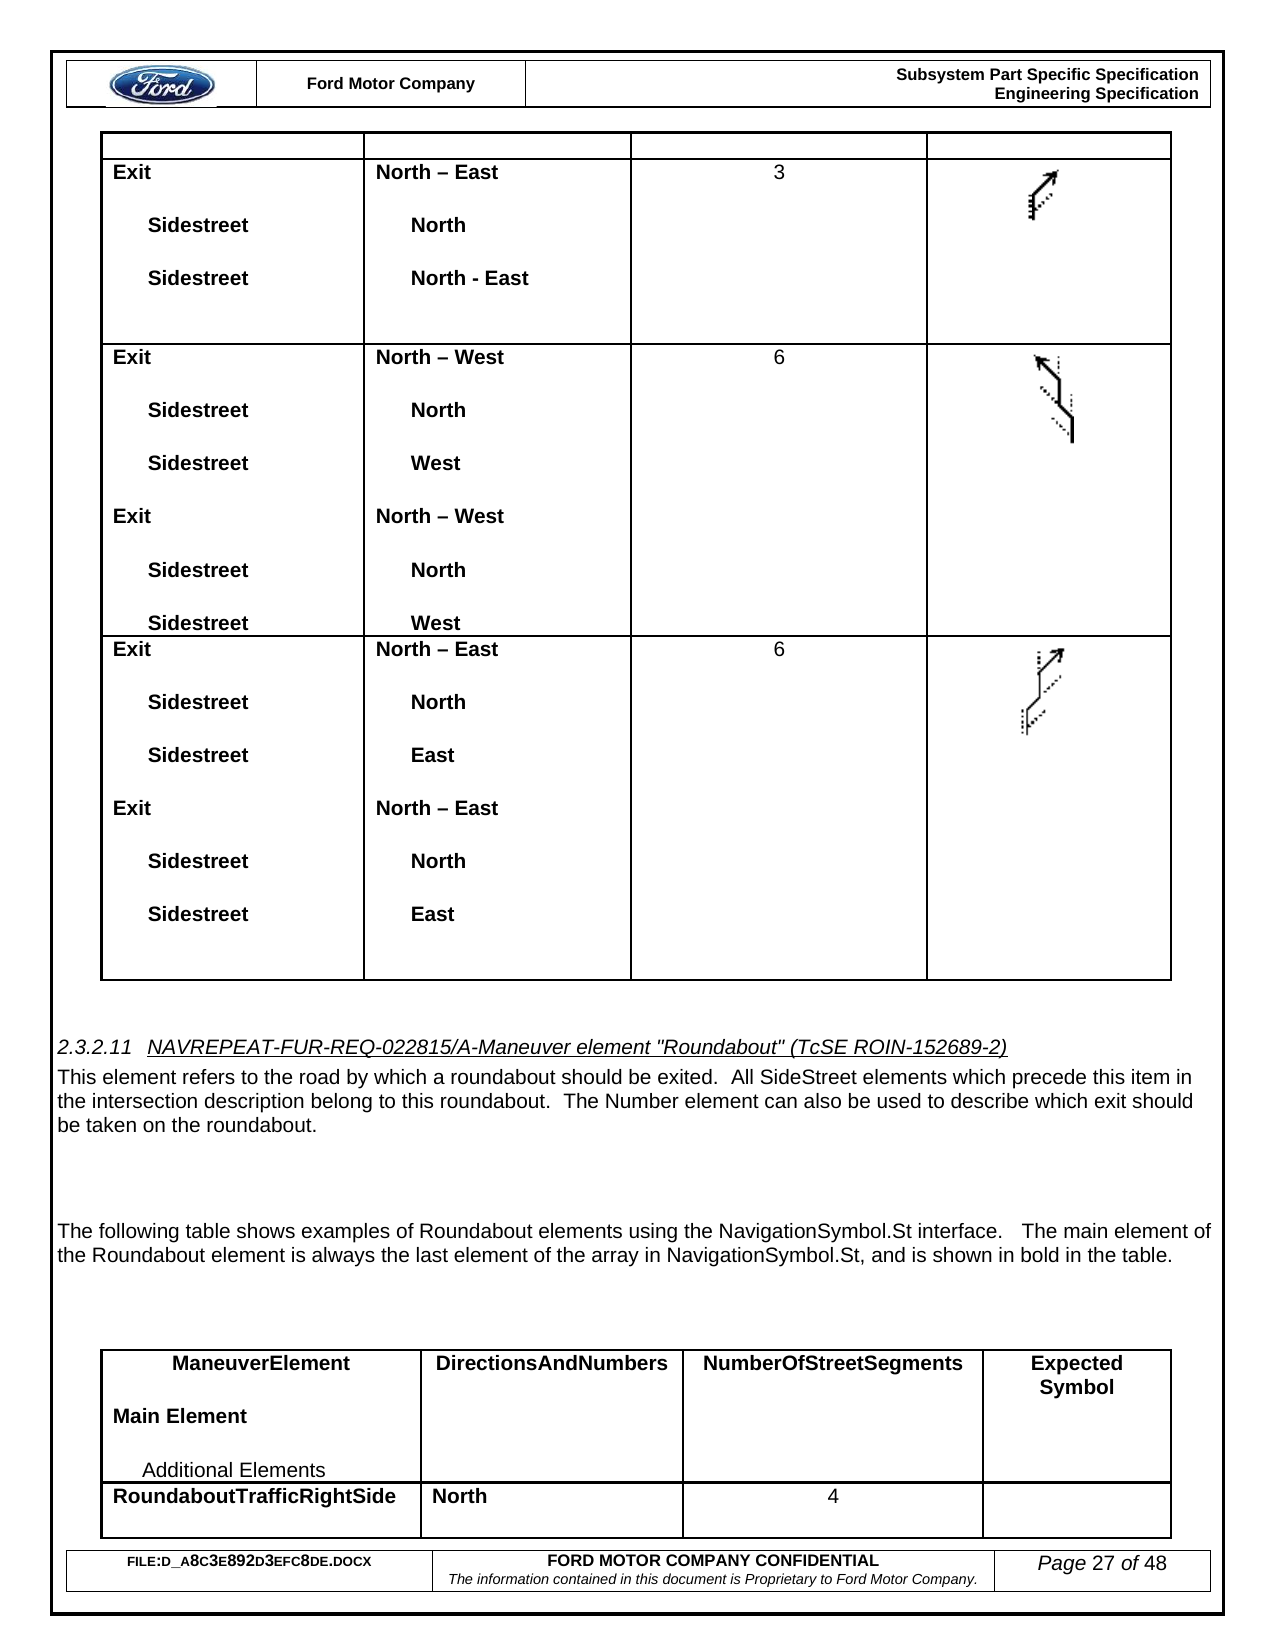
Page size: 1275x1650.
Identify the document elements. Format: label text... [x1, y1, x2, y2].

text The following table shows examples of Roundabout elements using the NavigationSymbol.St interface. The main element of the Roundabout element is always the last element of the array in NavigationSymbol.St, and is shown in bold in the table. [57, 1219, 1215, 1267]
table_cell 3 [632, 160, 926, 343]
table_cell [984, 1484, 1170, 1537]
subtitle NAVREPEAT-FUR-REQ-022815/A-Maneuver element "Roundabout" (TcSE ROIN-152689-2) [57, 1034, 1215, 1058]
picture [1027, 159, 1070, 222]
table_header ManeuverElement Main Element Additional Elements [103, 1351, 420, 1481]
table_cell 6 [632, 637, 926, 979]
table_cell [103, 1484, 420, 1537]
table_cell 6 [632, 345, 926, 634]
table_cell North – West North West North – West North West [365, 345, 630, 634]
table_cell North – East North East North – East North East [365, 637, 630, 979]
table_cell 4 [684, 1484, 982, 1537]
table_cell North – East North North - East [365, 160, 630, 343]
table_header Expected Symbol [984, 1351, 1170, 1481]
text This element refers to the road by which a roundabout should be exited. All SideStreet elements which precede this item in the intersection description belong to this roundabout. The Number element can also be used to describe which exit should be taken on the roundabout. [57, 1065, 1215, 1137]
table_cell Exit Sidestreet Sidestreet Exit Sidestreet Sidestreet [103, 637, 363, 979]
picture [1020, 636, 1077, 737]
table_cell [928, 637, 1170, 979]
table_cell Exit Sidestreet Sidestreet [103, 160, 363, 343]
picture [105, 61, 217, 107]
table_cell [928, 345, 1170, 634]
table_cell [103, 134, 363, 157]
table_cell [928, 134, 1170, 157]
table_cell Exit Sidestreet Sidestreet Exit Sidestreet Sidestreet [103, 345, 363, 634]
table_header DirectionsAndNumbers [422, 1351, 682, 1481]
table_cell [928, 160, 1170, 343]
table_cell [365, 134, 630, 157]
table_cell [422, 1484, 682, 1537]
table_header NumberOfStreetSegments [684, 1351, 982, 1481]
table_cell 3 [632, 134, 926, 157]
picture [1023, 344, 1074, 445]
